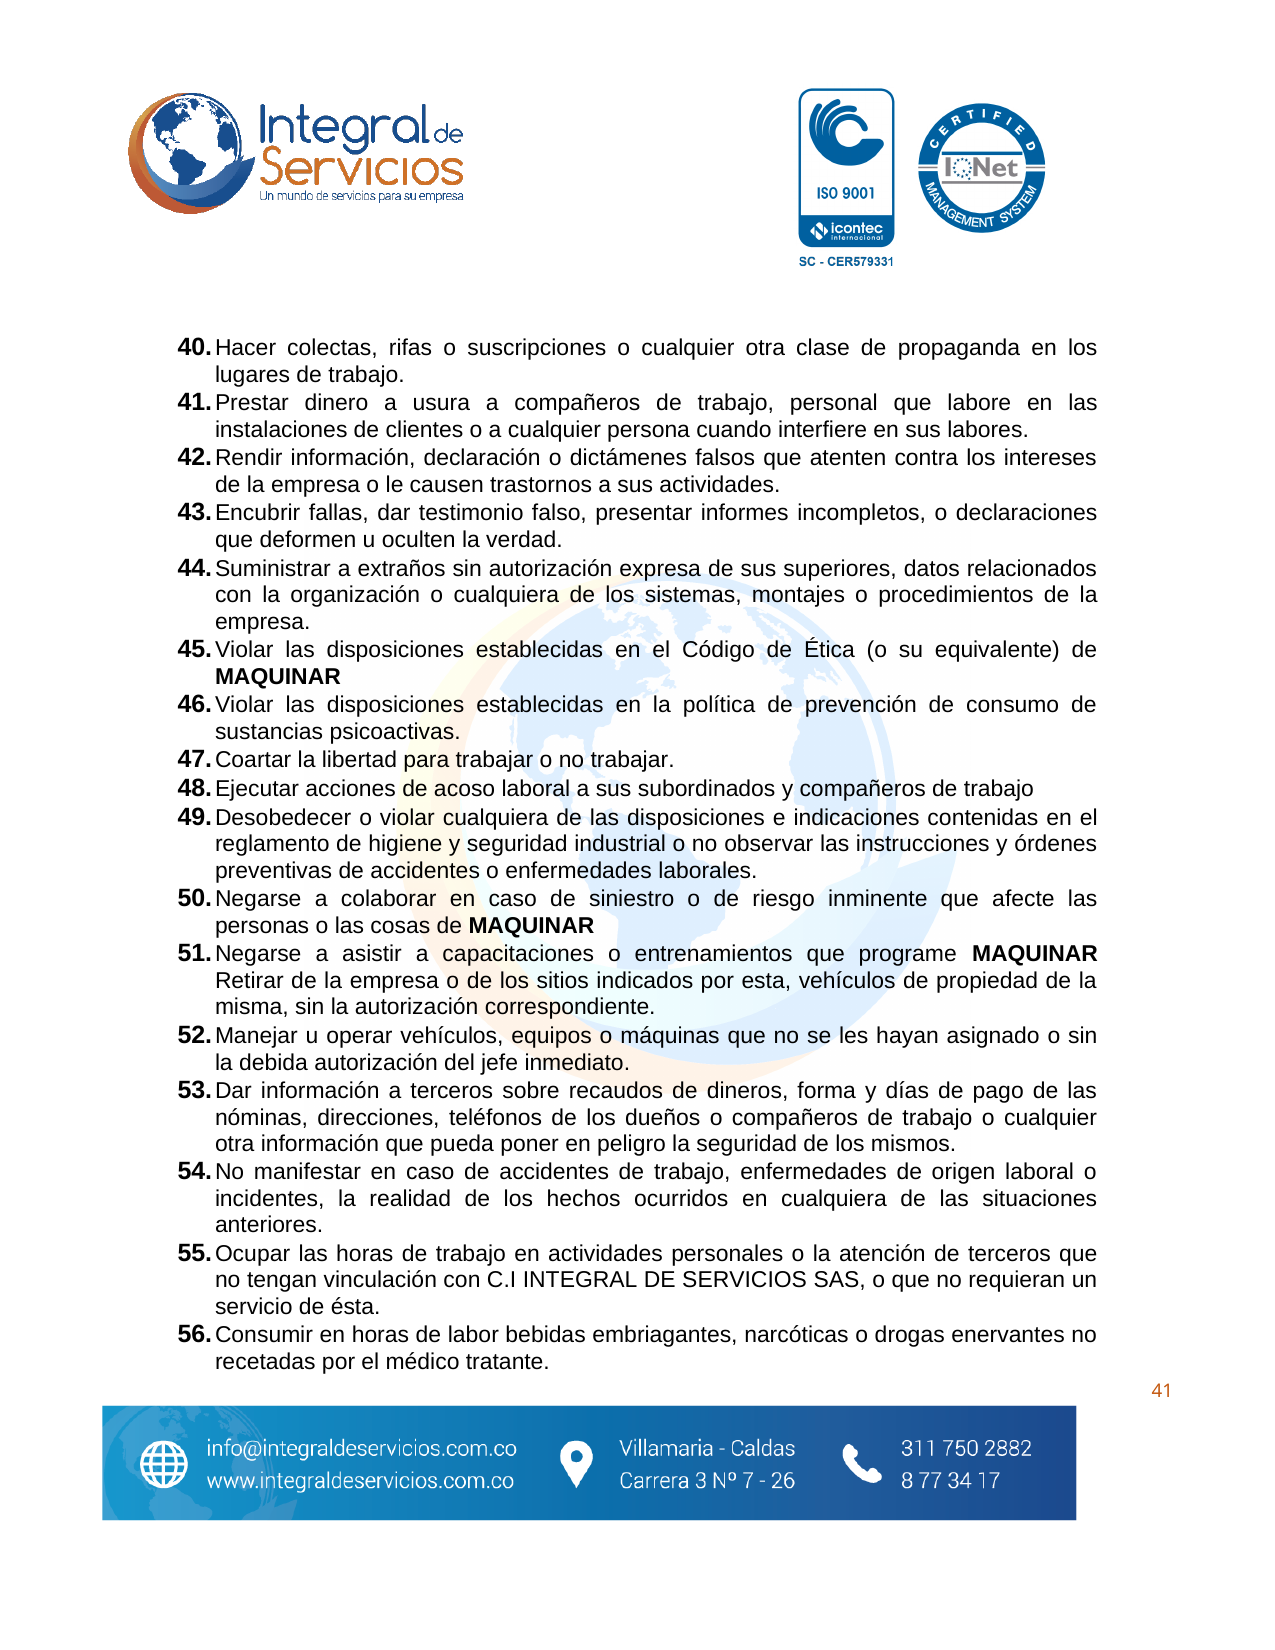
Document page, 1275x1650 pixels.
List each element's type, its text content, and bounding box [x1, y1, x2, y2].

picture [105, 81, 504, 244]
list Manejar u operar vehículos, equipos o máquinas que no se les hayan asignado o sin la debida autorización del jefe inmediato. [177, 1020, 1098, 1075]
list Hacer colectas, rifas o suscripciones o cualquier otra clase de propaganda en los lugares de trabajo. [177, 332, 1098, 387]
list No manifestar en caso de accidentes de trabajo, enfermedades de origen laboral o incidentes, la realidad de los hechos ocurridos en cualquiera de las situaciones anteriores. [177, 1156, 1098, 1238]
list Prestar dinero a usura a compañeros de trabajo, personal que labore en las instalaciones de clientes o a cualquier persona cuando interfiere en sus labores. [177, 387, 1098, 442]
picture [765, 59, 1074, 280]
list Ocupar las horas de trabajo en actividades personales o la atención de terceros que no tengan vinculación con C.I INTEGRAL DE SERVICIOS SAS, o que no requieran un servicio de ésta. [177, 1238, 1098, 1319]
list Suministrar a extraños sin autorización expresa de sus superiores, datos relacionados con la organización o cualquiera de los sistemas, montajes o procedimientos de la empresa. [177, 552, 1098, 634]
list Coartar la libertad para trabajar o no trabajar. [177, 744, 1098, 773]
list Consumir en horas de labor bebidas embriagantes, narcóticas o drogas enervantes no recetadas por el médico tratante. [177, 1319, 1098, 1374]
list Negarse a colaborar en caso de siniestro o de riesgo inminente que afecte las personas o las cosas de MAQUINAR [177, 883, 1098, 938]
list Ejecutar acciones de acoso laboral a sus subordinados y compañeros de trabajo [177, 773, 1098, 802]
list Desobedecer o violar cualquiera de las disposiciones e indicaciones contenidas en el reglamento de higiene y seguridad industrial o no observar las instrucciones y órdenes preventivas de accidentes o enfermedades laborales. [177, 802, 1098, 883]
list Negarse a asistir a capacitaciones o entrenamientos que programe MAQUINAR Retirar de la empresa o de los sitios indicados por esta, vehículos de propiedad de la misma, sin la autorización correspondiente. [177, 938, 1098, 1020]
list Dar información a terceros sobre recaudos de dineros, forma y días de pago de las nóminas, direcciones, teléfonos de los dueños o compañeros de trabajo o cualquier otra información que pueda poner en peligro la seguridad de los mismos. [177, 1075, 1098, 1156]
list Violar las disposiciones establecidas en la política de prevención de consumo de sustancias psicoactivas. [177, 689, 1098, 744]
list Violar las disposiciones establecidas en el Código de Ética (o su equivalente) de MAQUINAR [177, 634, 1098, 689]
list Encubrir fallas, dar testimonio falso, presentar informes incompletos, o declaraciones que deformen u oculten la verdad. [177, 497, 1098, 552]
list Rendir información, declaración o dictámenes falsos que atenten contra los intereses de la empresa o le causen trastornos a sus actividades. [177, 442, 1098, 497]
picture [102, 1403, 1077, 1521]
